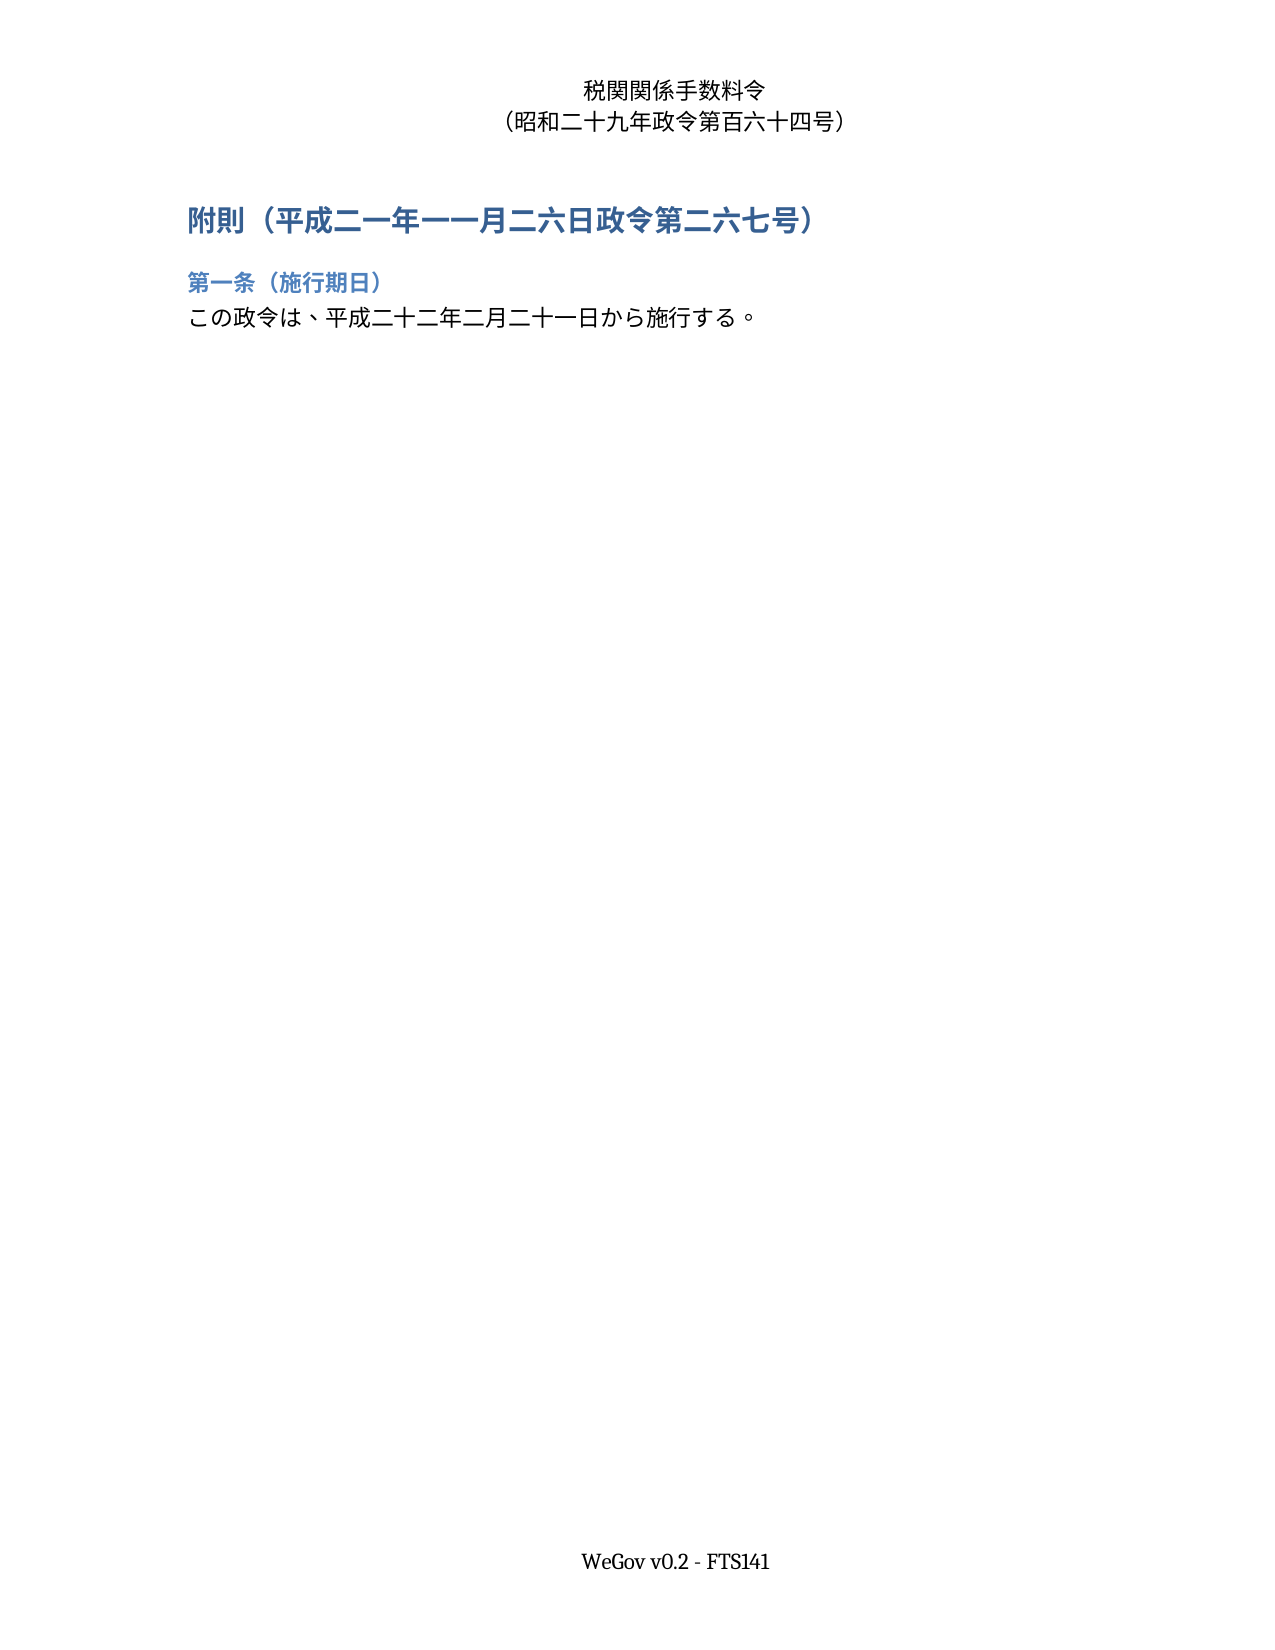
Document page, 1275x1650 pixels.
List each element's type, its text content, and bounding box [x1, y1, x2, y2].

subtitle 附則（平成二一年一一月二六日政令第二六七号） [187, 200, 1087, 240]
text この政令は、平成二十二年二月二十一日から施行する。 [187, 302, 1087, 334]
subtitle 第一条（施行期日） [187, 266, 1087, 298]
